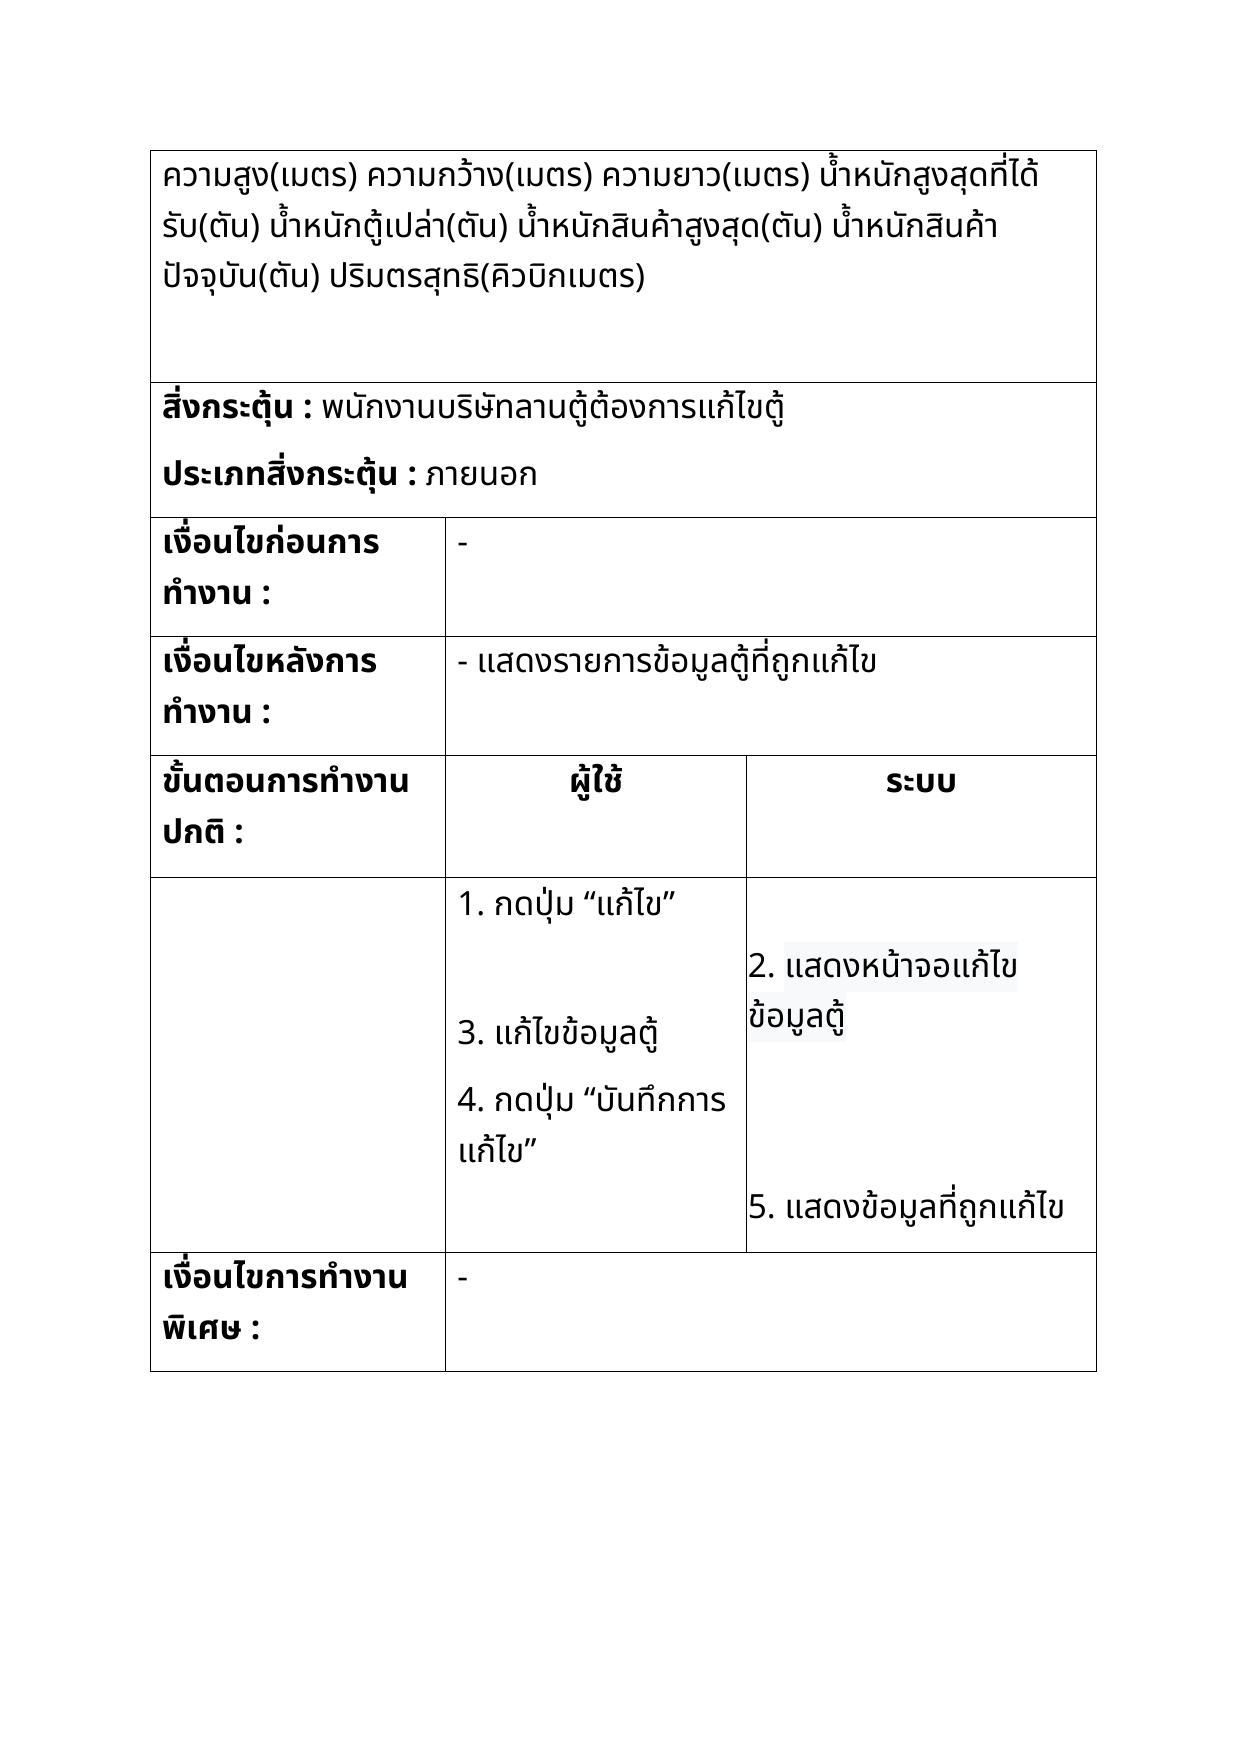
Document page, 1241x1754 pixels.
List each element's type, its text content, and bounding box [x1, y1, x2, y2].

table_cell - [446, 1253, 1096, 1371]
table_cell เงื่อนไขหลังการทำงาน : [151, 637, 445, 755]
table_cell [151, 151, 1096, 382]
table_cell - [446, 518, 1096, 636]
table_cell สิ่งกระตุ้น : พนักงานบริษัทลานตู้ต้องการแก้ไขตู้ ประเภทสิ่งกระตุ้น : ภายนอก [151, 383, 1096, 517]
table_cell เงื่อนไขการทํางานพิเศษ : [151, 1253, 445, 1371]
table_cell 1. กดปุ่ม “แก้ไข” 3. แก้ไขข้อมูลตู้ 4. กดปุ่ม “บันทึกการแก้ไข” [446, 878, 746, 1252]
table_cell เงื่อนไขก่อนการทำงาน : [151, 518, 445, 636]
table_cell [151, 878, 445, 1252]
table_cell ขั้นตอนการทํางานปกติ : [151, 756, 445, 877]
table_cell - แสดงรายการข้อมูลตู้ที่ถูกแก้ไข [446, 637, 1096, 755]
table_cell ระบบ [747, 756, 1096, 877]
table_cell ผู้ใช้ [446, 756, 746, 877]
table_cell 2. แสดงหน้าจอแก้ไขข้อมูลตู้ 5. แสดงข้อมูลที่ถูกแก้ไข [747, 878, 1096, 1252]
